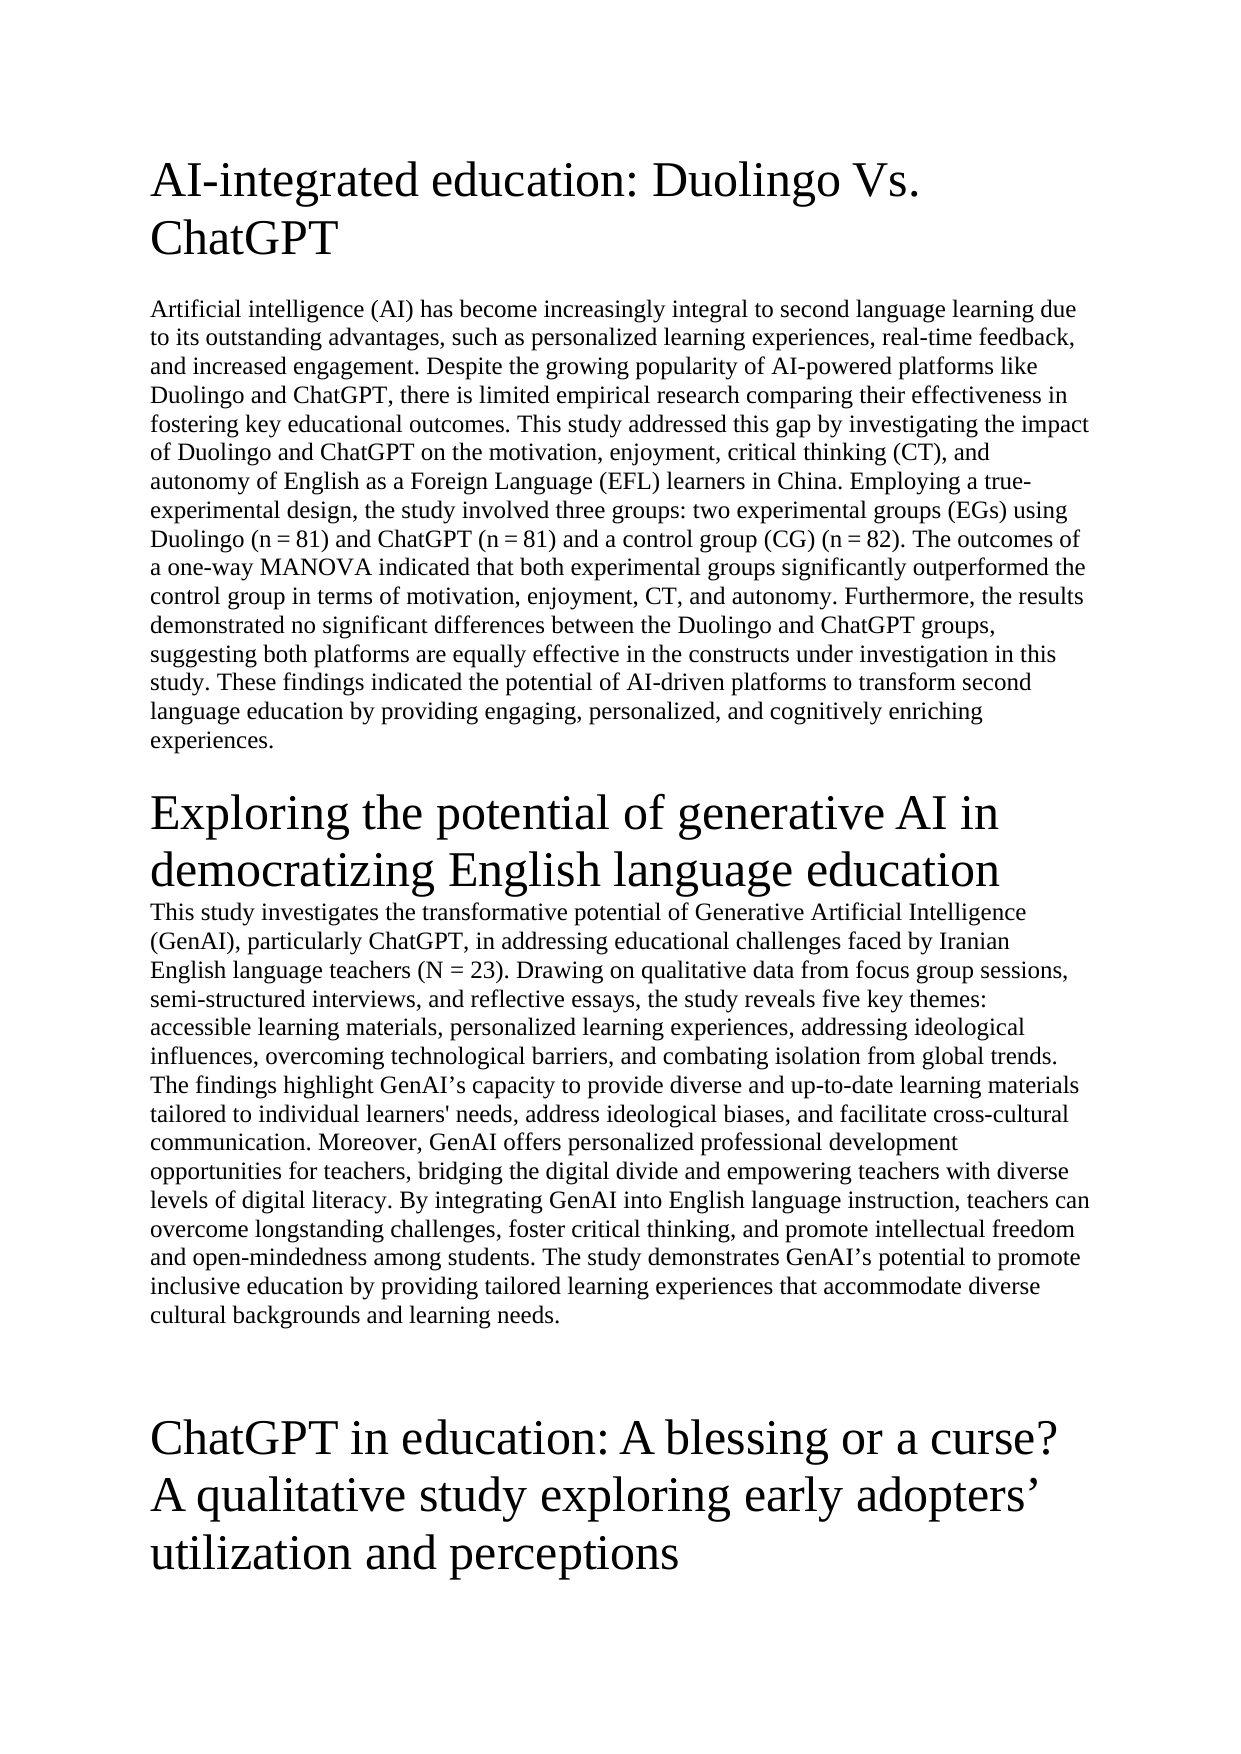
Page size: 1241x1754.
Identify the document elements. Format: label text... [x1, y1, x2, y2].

text Uncurtaining windows of motivation, enjoyment, critical thinking, and autonomy in AI-integrated education: Duolingo Vs. ChatGPT [150, 150, 1090, 265]
text ChatGPT in education: A blessing or a curse? A qualitative study exploring early adopters’ utilization and perceptions [150, 1408, 1090, 1580]
text Exploring the potential of generative AI in democratizing English language education [150, 782, 1090, 897]
text Artificial intelligence (AI) has become increasingly integral to second language learning due to its outstanding advantages, such as personalized learning experiences, real-time feedback, and increased engagement. Despite the growing popularity of AI-powered platforms like Duolingo and ChatGPT, there is limited empirical research comparing their effectiveness in fostering key educational outcomes. This study addressed this gap by investigating the impact of Duolingo and ChatGPT on the motivation, enjoyment, critical thinking (CT), and autonomy of English as a Foreign Language (EFL) learners in China. Employing a true-experimental design, the study involved three groups: two experimental groups (EGs) using Duolingo (n = 81) and ChatGPT (n = 81) and a control group (CG) (n = 82). The outcomes of a one-way MANOVA indicated that both experimental groups significantly outperformed the control group in terms of motivation, enjoyment, CT, and autonomy. Furthermore, the results demonstrated no significant differences between the Duolingo and ChatGPT groups, suggesting both platforms are equally effective in the constructs under investigation in this study. These findings indicated the potential of AI-driven platforms to transform second language education by providing engaging, personalized, and cognitively enriching experiences. [150, 294, 1090, 754]
text This study investigates the transformative potential of Generative Artificial Intelligence (GenAI), particularly ChatGPT, in addressing educational challenges faced by Iranian English language teachers (N = 23). Drawing on qualitative data from focus group sessions, semi-structured interviews, and reflective essays, the study reveals five key themes: accessible learning materials, personalized learning experiences, addressing ideological influences, overcoming technological barriers, and combating isolation from global trends. The findings highlight GenAI’s capacity to provide diverse and up-to-date learning materials tailored to individual learners' needs, address ideological biases, and facilitate cross-cultural communication. Moreover, GenAI offers personalized professional development opportunities for teachers, bridging the digital divide and empowering teachers with diverse levels of digital literacy. By integrating GenAI into English language instruction, teachers can overcome longstanding challenges, foster critical thinking, and promote intellectual freedom and open-mindedness among students. The study demonstrates GenAI’s potential to promote inclusive education by providing tailored learning experiences that accommodate diverse cultural backgrounds and learning needs. [150, 897, 1090, 1329]
